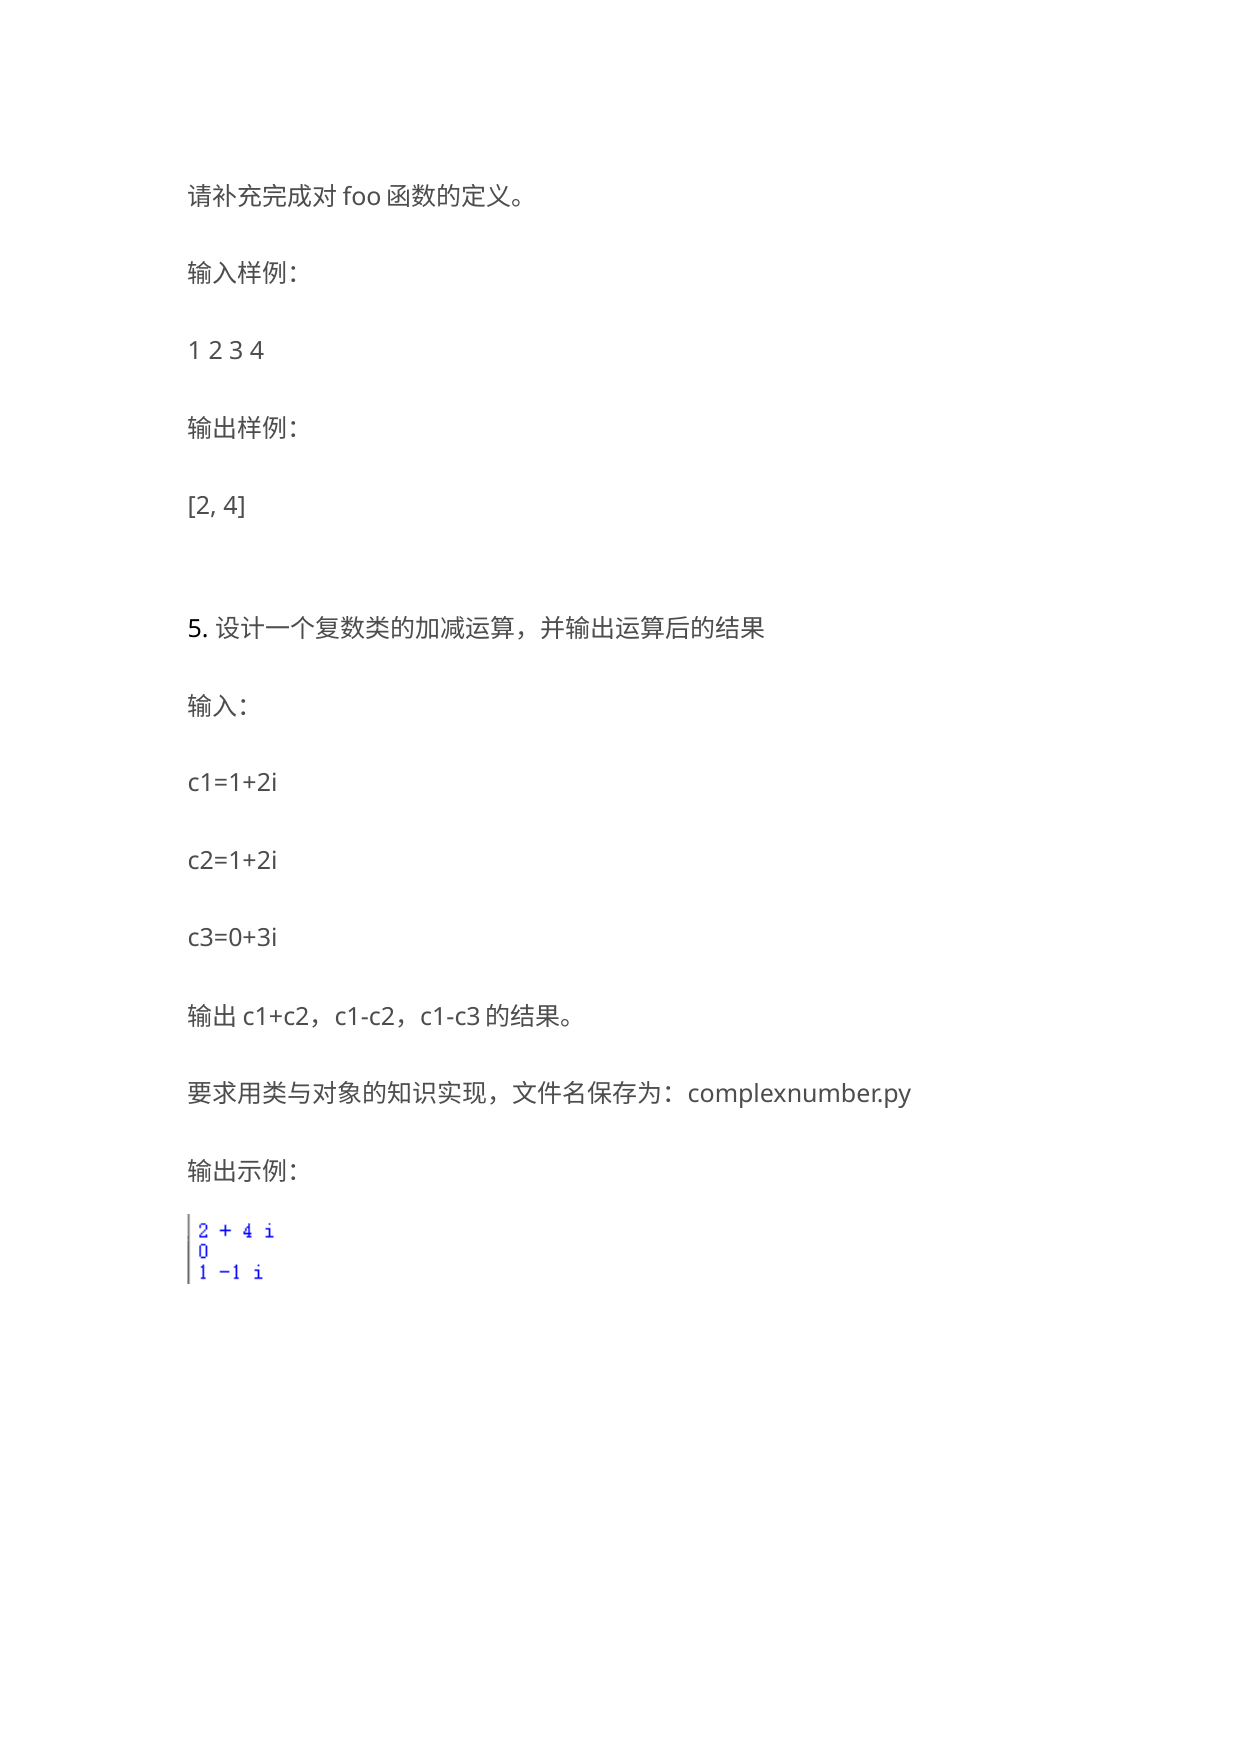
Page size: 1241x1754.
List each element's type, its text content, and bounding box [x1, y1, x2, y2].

text 输出c1+c2，c1-c2，c1-c3的结果。 [187, 982, 1053, 1047]
picture [187, 1214, 288, 1284]
list 1 2 3 4 [187, 317, 1053, 382]
list 请补充完成对foo函数的定义。 [187, 162, 1053, 227]
text 要求用类与对象的知识实现，文件名保存为：complexnumber.py [187, 1059, 1053, 1124]
text c1=1+2i [187, 749, 1053, 814]
text 输入： [187, 672, 1053, 737]
list 设计一个复数类的加减运算，并输出运算后的结果 [187, 594, 1053, 659]
text 输出示例： [187, 1137, 1053, 1202]
list 输出样例： [187, 394, 1053, 459]
list [2, 4] [187, 472, 1053, 537]
list 输入样例： [187, 239, 1053, 304]
text c3=0+3i [187, 904, 1053, 969]
text c2=1+2i [187, 827, 1053, 892]
